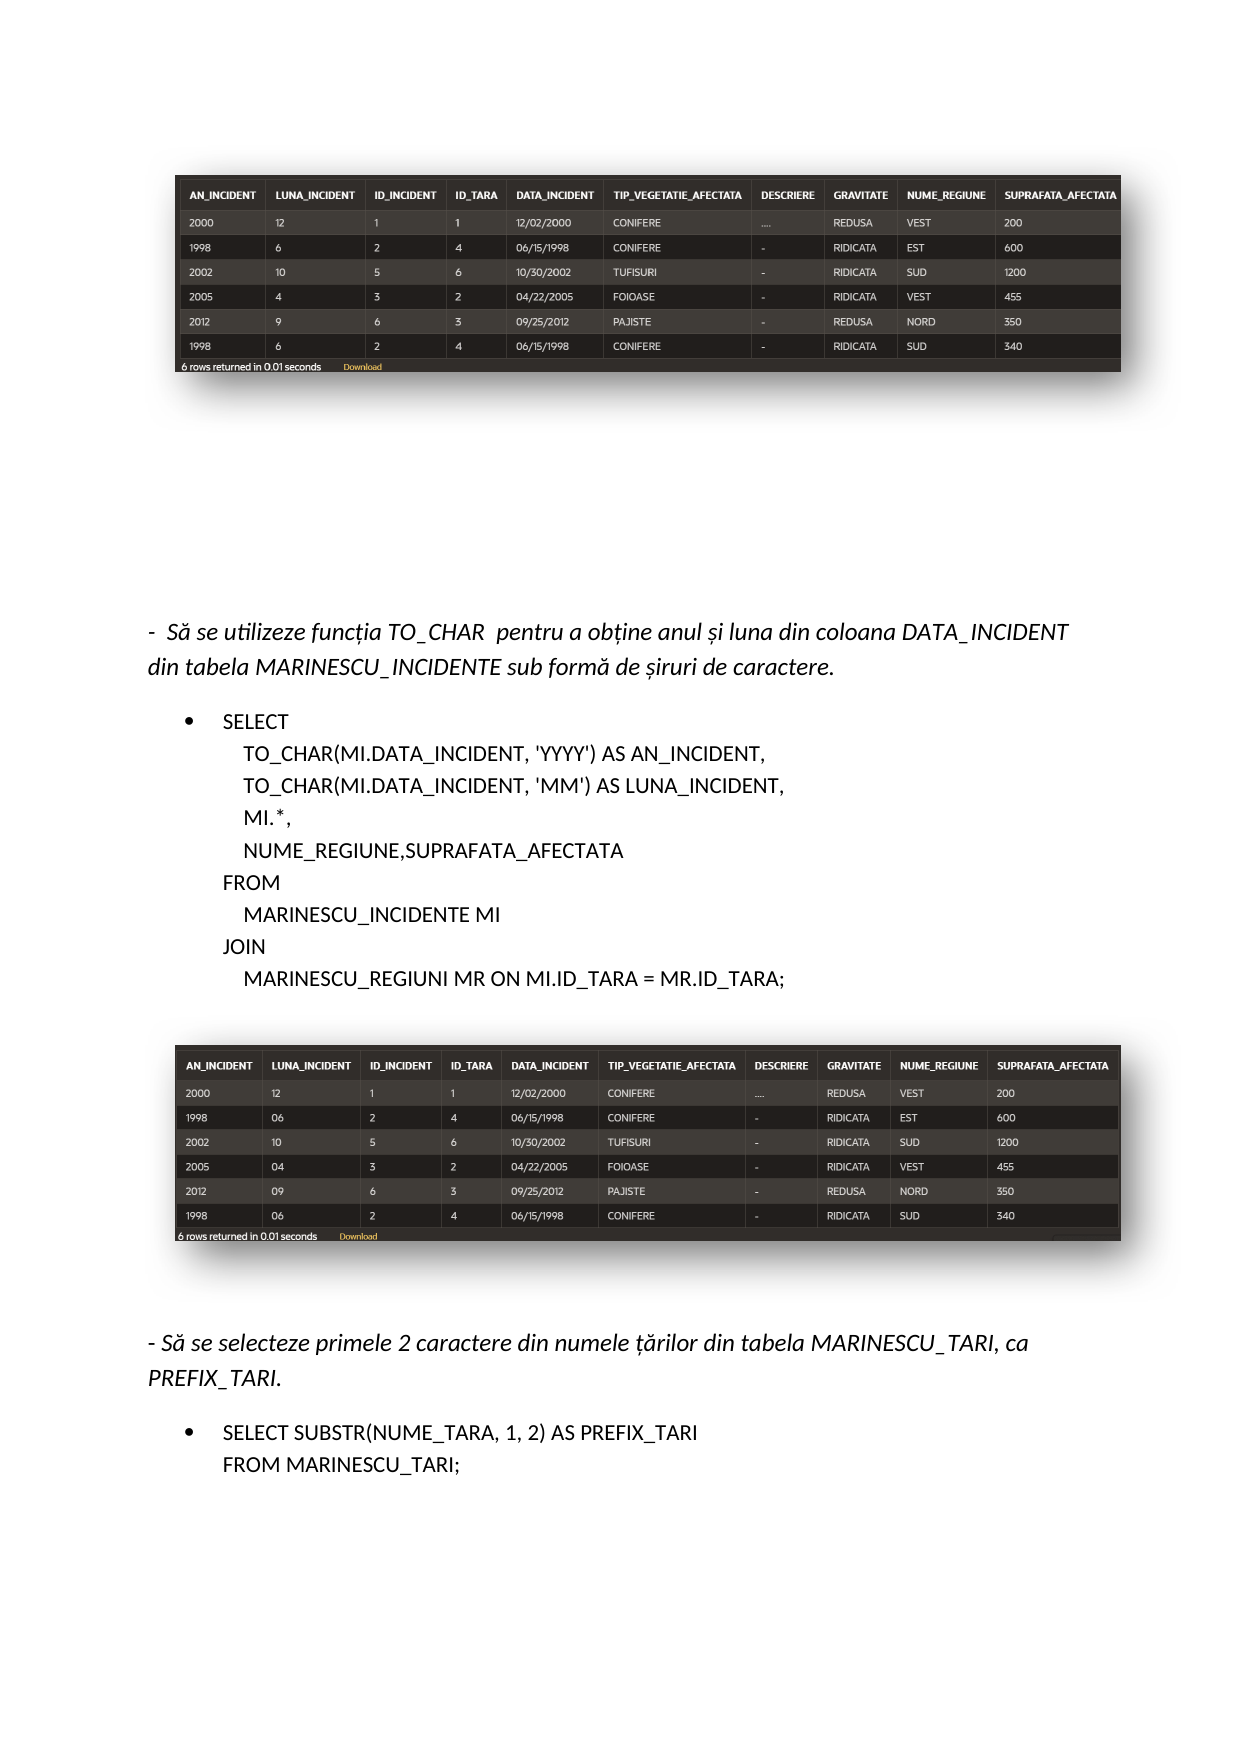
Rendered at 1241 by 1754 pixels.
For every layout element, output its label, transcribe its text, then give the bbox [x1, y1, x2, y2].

text - Să se utilizeze funcția TO_CHAR pentru a obține anul și luna din coloana DATA_INCIDENT din tabela MARINESCU_INCIDENTE sub formă de șiruri de caractere. [148, 616, 1093, 682]
list TO_CHAR(MI.DATA_INCIDENT, 'YYYY') AS AN_INCIDENT, [223, 739, 1093, 767]
list MI.*, [223, 803, 1093, 832]
list SELECT [185, 707, 1093, 735]
list TO_CHAR(MI.DATA_INCIDENT, 'MM') AS LUNA_INCIDENT, [223, 771, 1093, 799]
list FROM [223, 868, 1093, 896]
list MARINESCU_REGIUNI MR ON MI.ID_TARA = MR.ID_TARA; [223, 964, 1093, 992]
list SELECT SUBSTR(NUME_TARA, 1, 2) AS PREFIX_TARI [185, 1418, 1093, 1446]
list JOIN [223, 932, 1093, 960]
picture [175, 175, 1121, 372]
list FROM MARINESCU_TARI; [223, 1450, 1093, 1478]
text - Să se selecteze primele 2 caractere din numele țărilor din tabela MARINESCU_TARI, ca PREFIX_TARI. [148, 1327, 1093, 1392]
picture [175, 1045, 1121, 1241]
list NUME_REGIUNE,SUPRAFATA_AFECTATA [223, 836, 1093, 864]
list MARINESCU_INCIDENTE MI [223, 900, 1093, 928]
